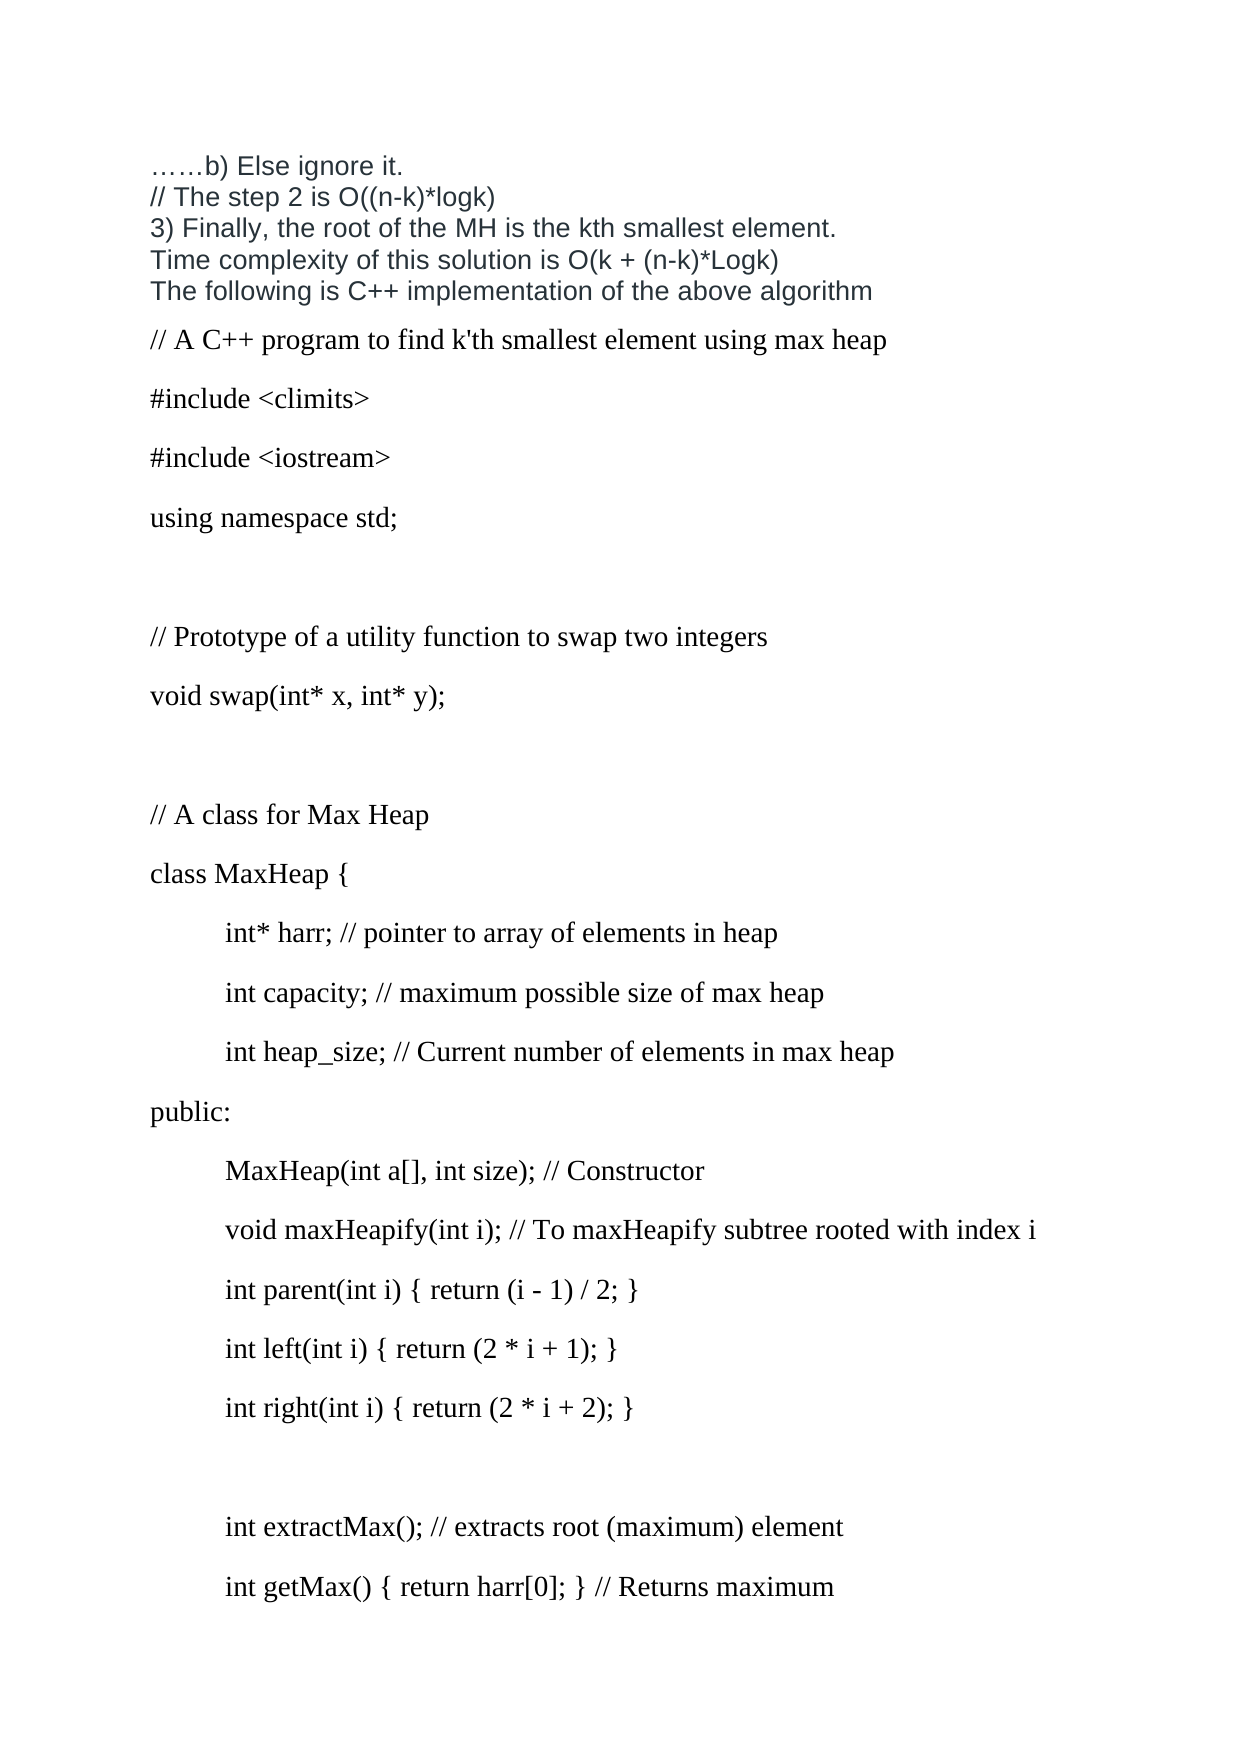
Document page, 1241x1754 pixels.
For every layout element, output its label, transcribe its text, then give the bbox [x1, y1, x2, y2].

text The following is C++ implementation of the above algorithm [150, 275, 1090, 306]
text // A class for Max Heap [150, 797, 1090, 830]
text int* harr; // pointer to array of elements in heap [150, 916, 1090, 949]
text int left(int i) { return (2 * i + 1); } [150, 1331, 1090, 1365]
text public: [150, 1094, 1090, 1127]
text int right(int i) { return (2 * i + 2); } [150, 1391, 1090, 1424]
text int capacity; // maximum possible size of max heap [150, 975, 1090, 1008]
text using namespace std; [150, 500, 1090, 533]
text class MaxHeap { [150, 856, 1090, 890]
text #include <climits> [150, 381, 1090, 415]
text MaxHeap(int a[], int size); // Constructor [150, 1153, 1090, 1187]
text int heap_size; // Current number of elements in max heap [150, 1034, 1090, 1068]
text int parent(int i) { return (i - 1) / 2; } [150, 1272, 1090, 1305]
text // Prototype of a utility function to swap two integers [150, 619, 1090, 652]
text void swap(int* x, int* y); [150, 678, 1090, 712]
text #include <iostream> [150, 441, 1090, 474]
text void maxHeapify(int i); // To maxHeapify subtree rooted with index i [150, 1212, 1090, 1246]
text // A C++ program to find k'th smallest element using max heap [150, 322, 1090, 355]
text int extractMax(); // extracts root (maximum) element [150, 1509, 1090, 1543]
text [150, 150, 1090, 275]
text int getMax() { return harr[0]; } // Returns maximum [150, 1569, 1090, 1602]
